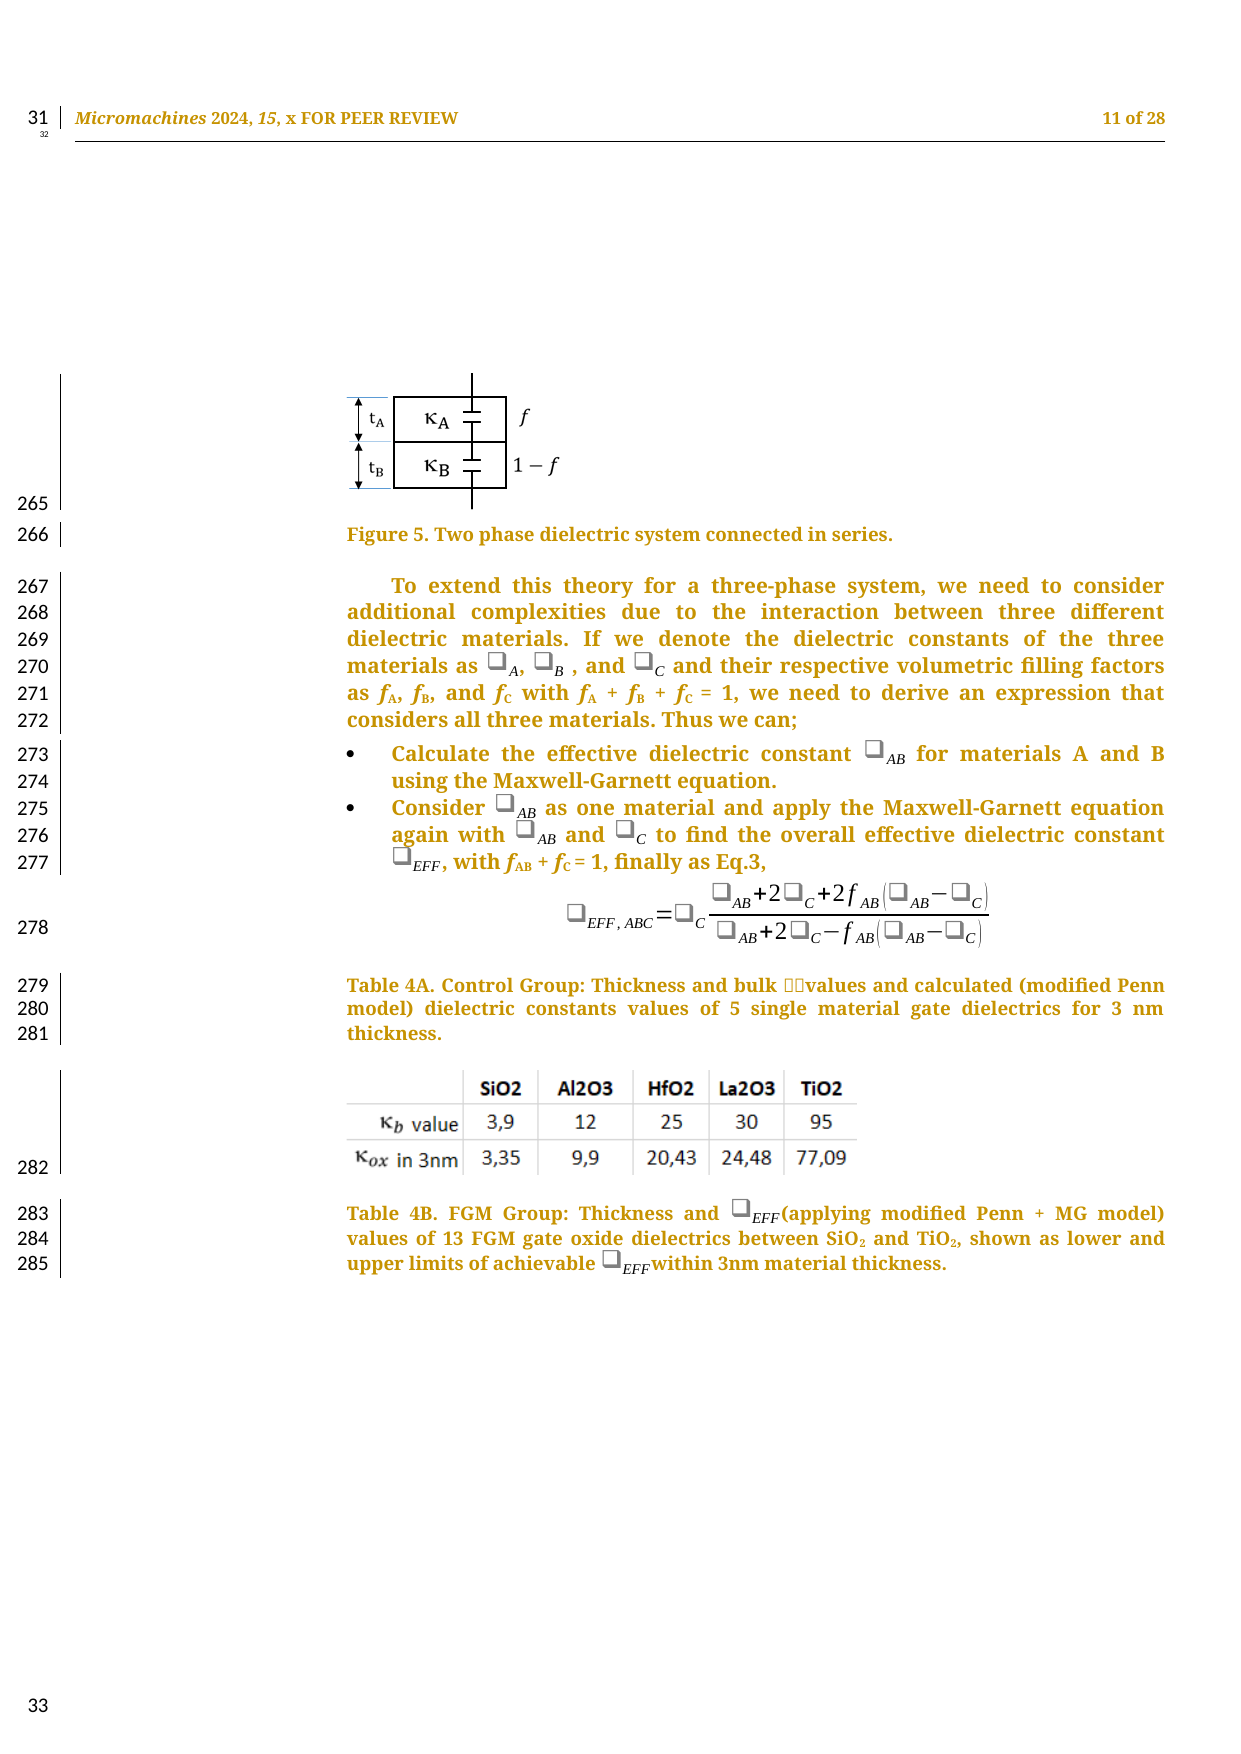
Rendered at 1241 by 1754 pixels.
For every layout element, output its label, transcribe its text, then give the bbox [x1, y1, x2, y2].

text To extend this theory for a three-phase system, we need to consider additional complexities due to the interaction between three different dielectric materials. If we denote the dielectric constants of the three materials as ​​, ​ ​, and ​ and their respective volumetric filling factors as fA​, fB​, and fC​ with fA​ + fB​ + fC ​= 1, we need to derive an expression that considers all three materials. Thus we can; [347, 572, 1165, 734]
text Table 4B. FGM Group: Thickness and (applying modified Penn + MG model) values of 13 FGM gate oxide dielectrics between SiO2 and TiO2, shown as lower and upper limits of achievable within 3nm material thickness. [347, 1199, 1165, 1278]
picture [346, 1070, 857, 1175]
text Table 4A. Control Group: Thickness and bulk values and calculated (modified Penn model) dielectric constants values of 5 single material gate dielectrics for 3 nm thickness. [347, 973, 1165, 1045]
text Consider ​ as one material and apply the Maxwell-Garnett equation again with ​ and ​ to find the overall effective dielectric constant , with fA​B​ + fC ​= 1, finally as Eq.3, [347, 794, 1165, 875]
picture [346, 373, 562, 510]
text Figure 5. Two phase dielectric system connected in series. [347, 522, 1165, 547]
text Calculate the effective dielectric constant ​​ for materials A and B using the Maxwell-Garnett equation. [347, 740, 1165, 794]
